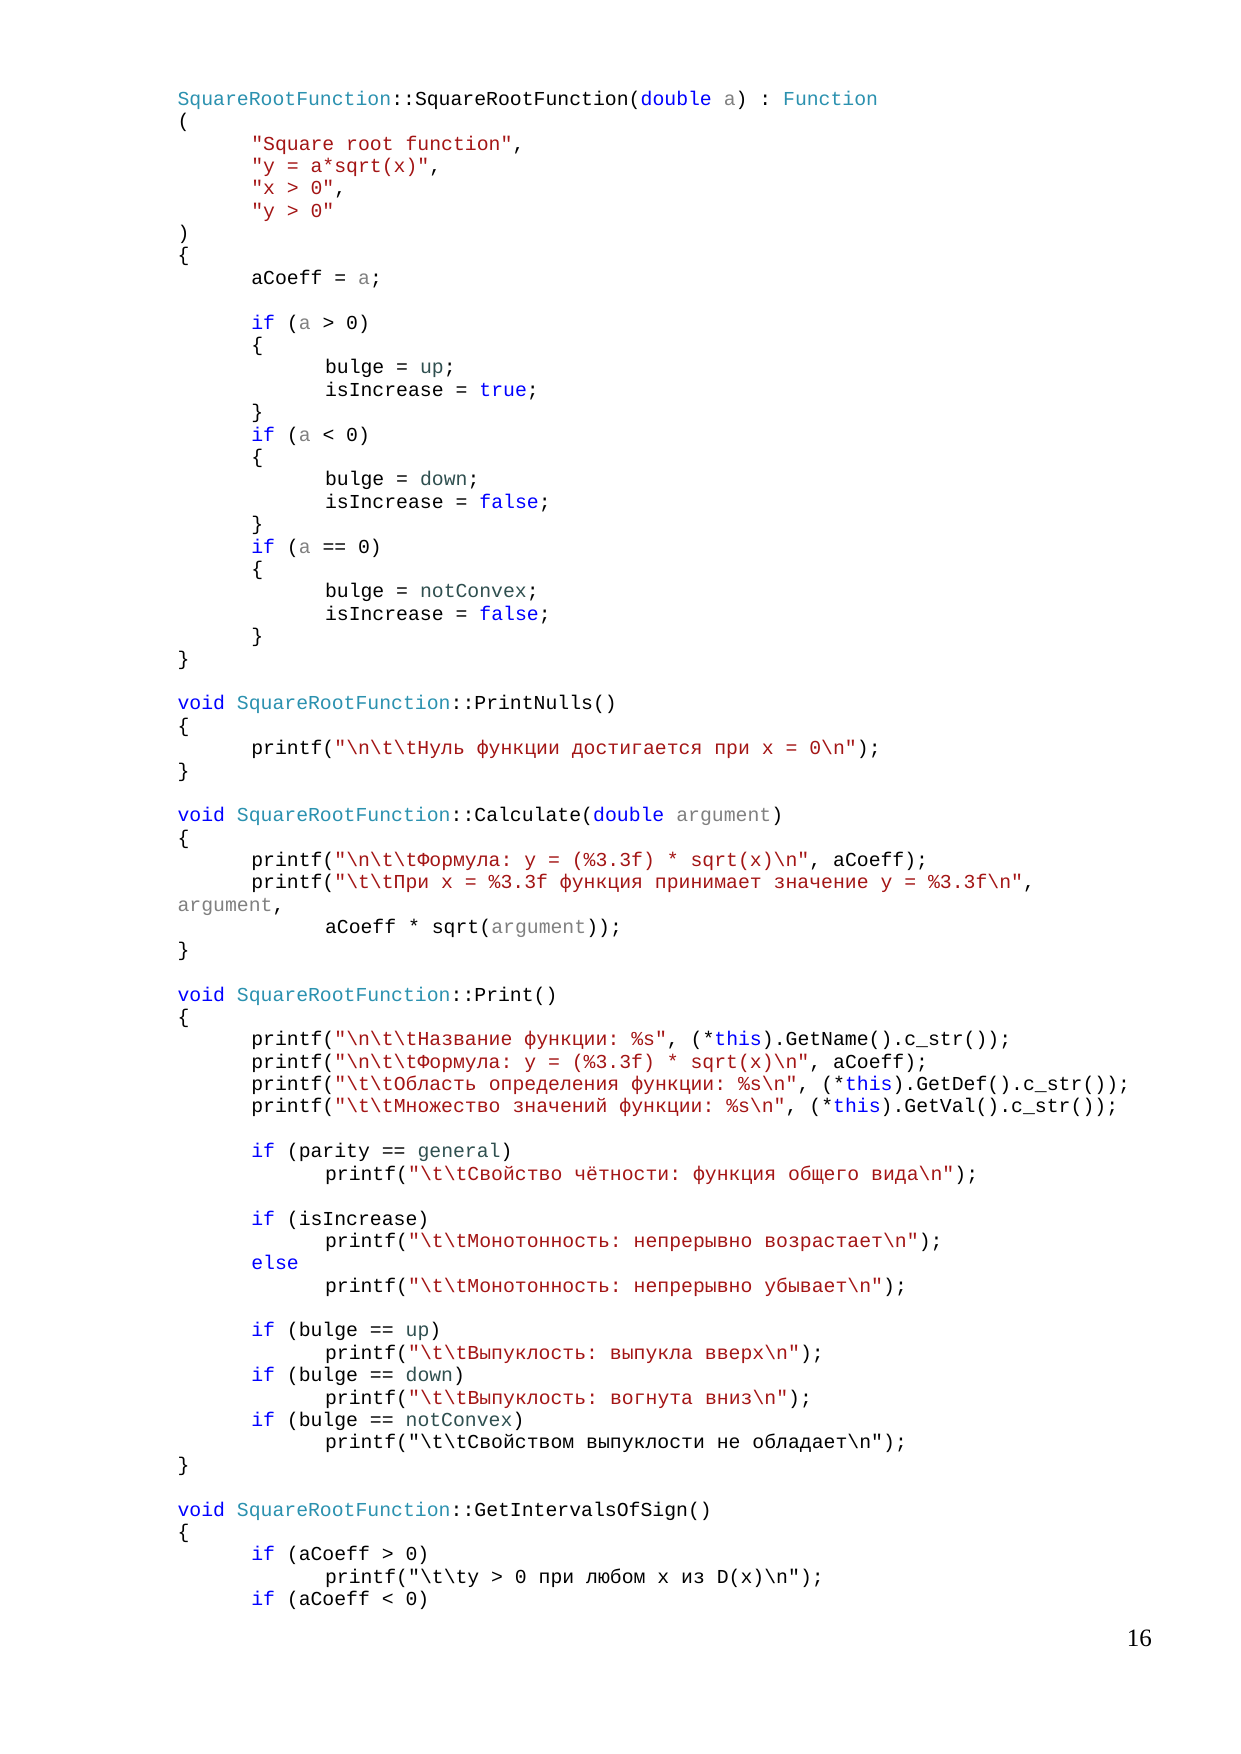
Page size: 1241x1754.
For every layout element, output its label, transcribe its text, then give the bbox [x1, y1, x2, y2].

text else [177, 1253, 1152, 1276]
text printf("\t\ty > 0 при любом х из D(x)\n"); [177, 1567, 1152, 1589]
text if (bulge == down) [177, 1365, 1152, 1388]
text printf("\t\tМонотонность: непрерывно убывает\n"); [177, 1276, 1152, 1298]
text printf("\t\tСвойство чётности: функция общего вида\n"); [177, 1164, 1152, 1186]
text "x > 0", [177, 178, 1152, 201]
text } [177, 648, 1152, 671]
text { [177, 716, 1152, 738]
text if (a < 0) [177, 424, 1152, 447]
text { [177, 828, 1152, 850]
text printf("\n\t\tФормула: y = (%3.3f) * sqrt(x)\n", aCoeff); [177, 1052, 1152, 1074]
text printf("\t\tСвойством выпуклости не обладает\n"); [177, 1432, 1152, 1455]
text { [177, 245, 1152, 268]
text "Square root function", [177, 133, 1152, 156]
text SquareRootFunction::SquareRootFunction(double a) : Function [177, 89, 1152, 111]
text if (a > 0) [177, 313, 1152, 335]
text } [177, 940, 1152, 962]
text if (bulge == notConvex) [177, 1410, 1152, 1432]
text { [177, 1522, 1152, 1544]
text } [177, 402, 1152, 424]
text aCoeff * sqrt(argument)); [177, 917, 1152, 940]
text "y = a*sqrt(x)", [177, 156, 1152, 178]
text if (aCoeff < 0) [177, 1589, 1152, 1612]
text printf("\t\tПри x = %3.3f функция принимает значение y = %3.3f\n", argument, [177, 872, 1152, 917]
text bulge = down; [177, 469, 1152, 492]
text } [177, 626, 1152, 648]
text isIncrease = false; [177, 492, 1152, 514]
text void SquareRootFunction::GetIntervalsOfSign() [177, 1499, 1152, 1522]
text printf("\t\tМонотонность: непрерывно возрастает\n"); [177, 1231, 1152, 1253]
text ( [177, 111, 1152, 133]
text printf("\n\t\tНуль функции достигается при x = 0\n"); [177, 738, 1152, 761]
text if (a == 0) [177, 537, 1152, 559]
text printf("\t\tМножество значений функции: %s\n", (*this).GetVal().c_str()); [177, 1096, 1152, 1119]
text if (parity == general) [177, 1141, 1152, 1164]
text { [177, 335, 1152, 357]
text void SquareRootFunction::Print() [177, 984, 1152, 1007]
text isIncrease = true; [177, 380, 1152, 402]
text } [177, 1455, 1152, 1477]
text if (bulge == up) [177, 1320, 1152, 1343]
text ) [177, 223, 1152, 245]
text bulge = notConvex; [177, 581, 1152, 604]
text void SquareRootFunction::Calculate(double argument) [177, 805, 1152, 828]
text } [177, 761, 1152, 783]
text if (aCoeff > 0) [177, 1544, 1152, 1567]
text { [177, 1007, 1152, 1029]
text printf("\n\t\tНазвание функции: %s", (*this).GetName().c_str()); [177, 1029, 1152, 1052]
text isIncrease = false; [177, 604, 1152, 626]
text bulge = up; [177, 357, 1152, 380]
text printf("\t\tВыпуклость: выпукла вверх\n"); [177, 1343, 1152, 1365]
text void SquareRootFunction::PrintNulls() [177, 693, 1152, 716]
text "y > 0" [177, 201, 1152, 223]
text } [177, 514, 1152, 537]
text if (isIncrease) [177, 1208, 1152, 1231]
text { [177, 447, 1152, 469]
text printf("\t\tОбласть определения функции: %s\n", (*this).GetDef().c_str()); [177, 1074, 1152, 1096]
text printf("\n\t\tФормула: y = (%3.3f) * sqrt(x)\n", aCoeff); [177, 850, 1152, 872]
text { [177, 559, 1152, 581]
text aCoeff = a; [177, 268, 1152, 290]
text printf("\t\tВыпуклость: вогнута вниз\n"); [177, 1388, 1152, 1410]
